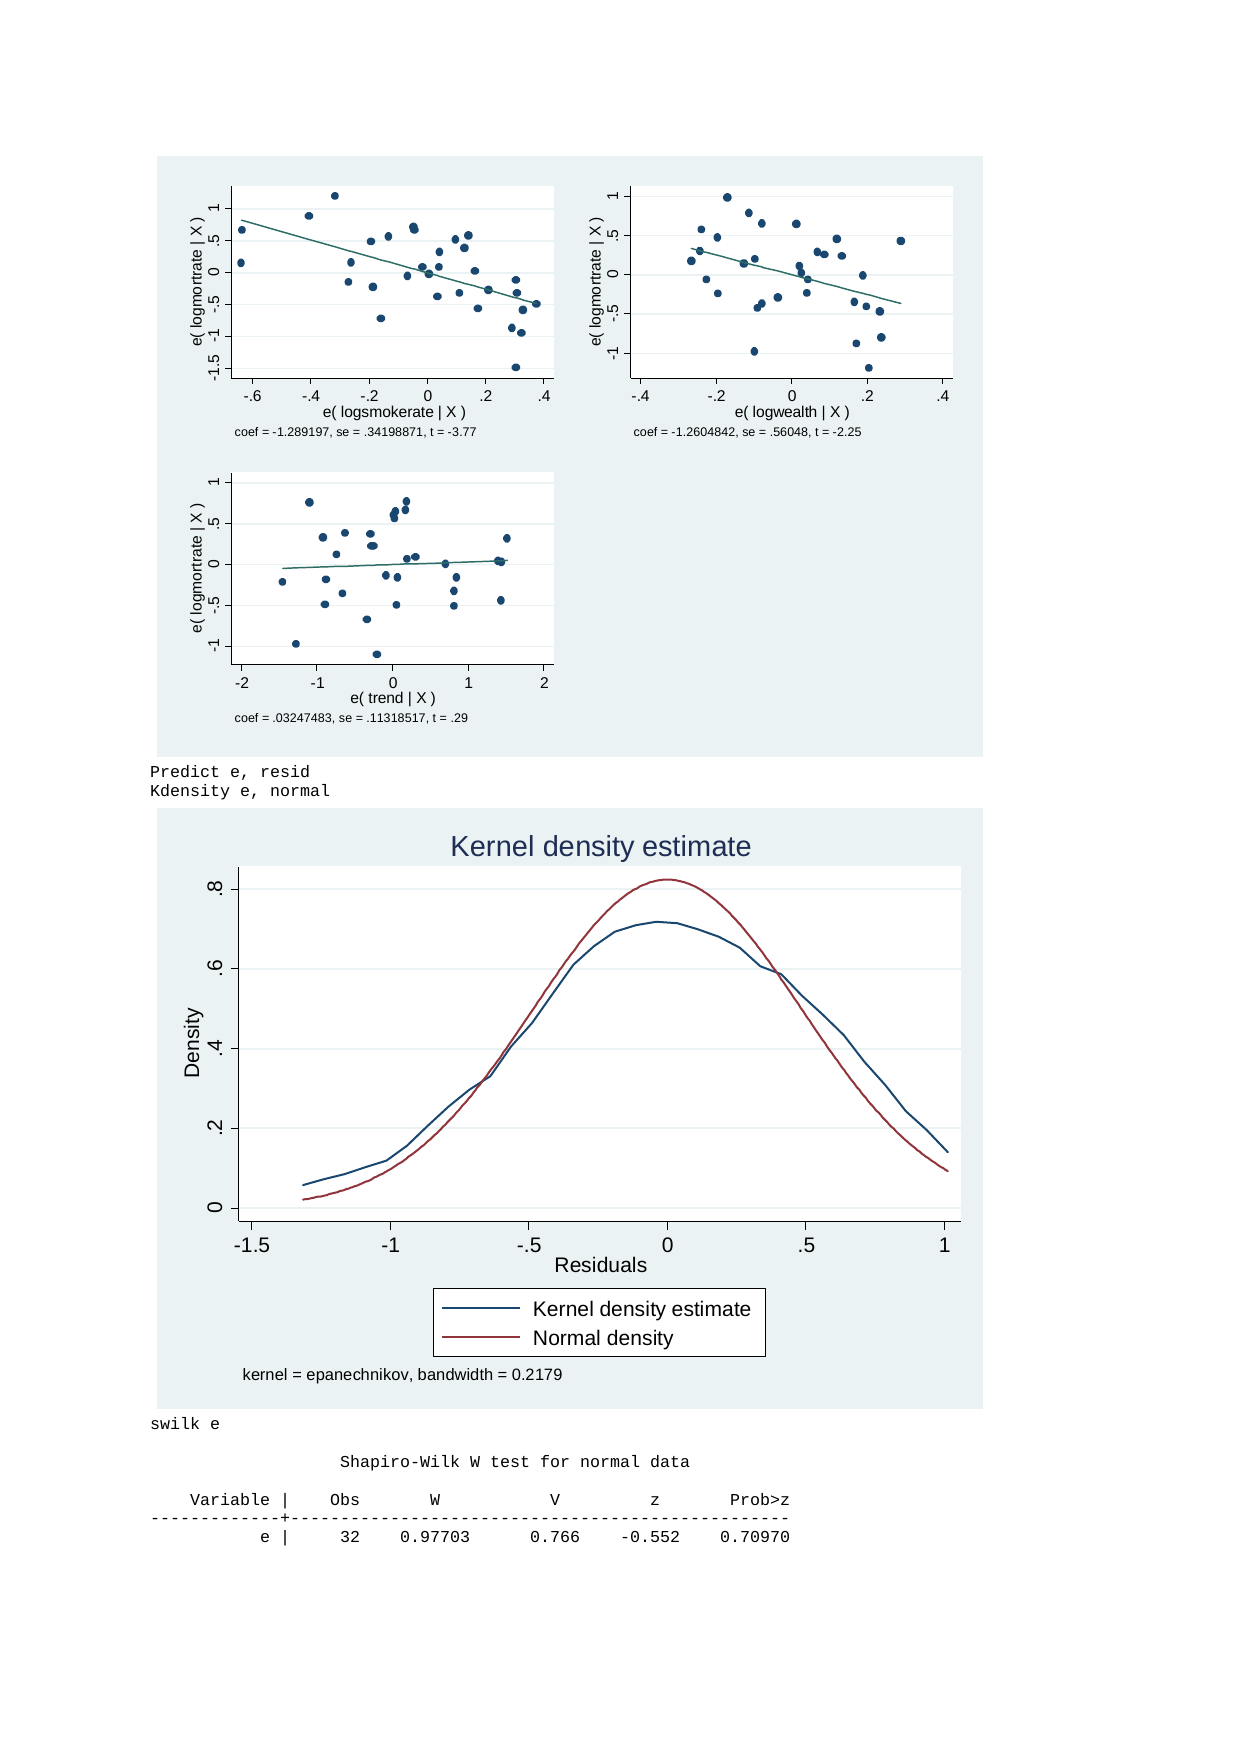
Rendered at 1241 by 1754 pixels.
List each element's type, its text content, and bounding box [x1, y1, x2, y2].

text Predict e, resid [150, 764, 1090, 783]
text Shapiro-Wilk W test for normal data [150, 1453, 1090, 1472]
text swilk e [150, 1416, 1090, 1435]
text Variable | Obs W V z Prob>z [150, 1491, 1090, 1510]
text e | 32 0.97703 0.766 -0.552 0.70970 [150, 1529, 1090, 1548]
text Kdensity e, normal [150, 783, 1090, 802]
text -------------+-------------------------------------------------- [150, 1510, 1090, 1529]
